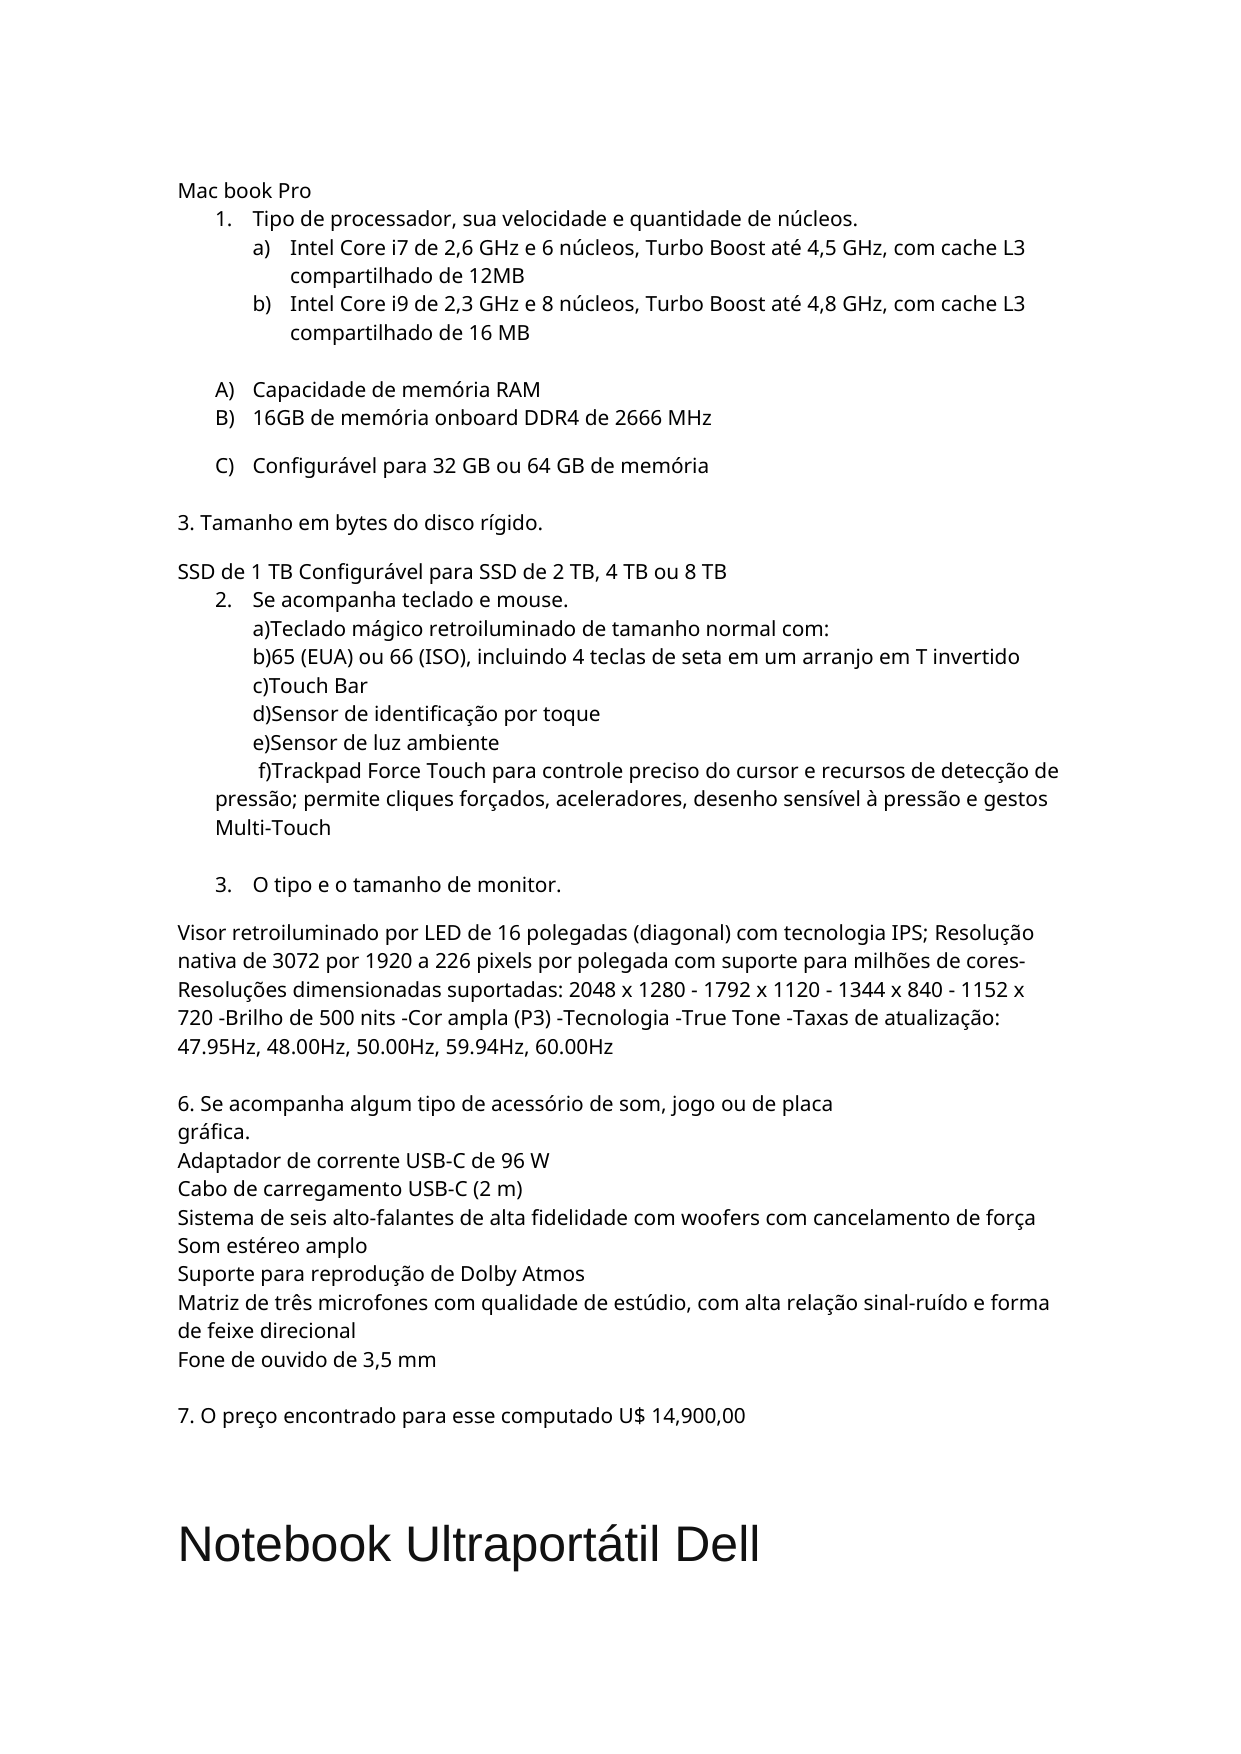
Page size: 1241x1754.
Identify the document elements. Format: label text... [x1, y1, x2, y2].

list b)65 (EUA) ou 66 (ISO), incluindo 4 teclas de seta em um arranjo em T invertido [252, 642, 1063, 671]
list 16GB de memória onboard DDR4 de 2666 MHz [215, 403, 1063, 432]
list e)Sensor de luz ambiente [252, 728, 1063, 756]
list c)Touch Bar [252, 671, 1063, 699]
list d)Sensor de identificação por toque [252, 699, 1063, 728]
text Som estéreo amplo [177, 1231, 1063, 1259]
text Notebook Ultraportátil Dell [177, 1514, 1063, 1572]
list O tipo e o tamanho de monitor. [215, 870, 1063, 898]
text SSD de 1 TB Configurável para SSD de 2 TB, 4 TB ou 8 TB [177, 557, 1063, 585]
text Mac book Pro [177, 176, 1063, 204]
list Intel Core i7 de 2,6 GHz e 6 núcleos, Turbo Boost até 4,5 GHz, com cache L3 compartilhado de 12MB [252, 233, 1063, 289]
text 7. O preço encontrado para esse computado U$ 14,900,00 [177, 1401, 1063, 1430]
text Adaptador de corrente USB-C de 96 W [177, 1146, 1063, 1174]
text 6. Se acompanha algum tipo de acessório de som, jogo ou de placa [177, 1089, 1063, 1117]
text gráfica. [177, 1117, 1063, 1146]
text Fone de ouvido de 3,5 mm [177, 1345, 1063, 1373]
text f)Trackpad Force Touch para controle preciso do cursor e recursos de detecção de pressão; permite cliques forçados, aceleradores, desenho sensível à pressão e gestos Multi-Touch [215, 756, 1063, 841]
list Se acompanha teclado e mouse. [215, 585, 1063, 614]
text 3. Tamanho em bytes do disco rígido. [177, 508, 1063, 537]
list Capacidade de memória RAM [215, 375, 1063, 403]
list Tipo de processador, sua velocidade e quantidade de núcleos. [215, 204, 1063, 233]
text Matriz de três microfones com qualidade de estúdio, com alta relação sinal-ruído e forma de feixe direcional [177, 1288, 1063, 1345]
text Suporte para reprodução de Dolby Atmos [177, 1259, 1063, 1288]
list a)Teclado mágico retroiluminado de tamanho normal com: [252, 614, 1063, 642]
text Visor retroiluminado por LED de 16 polegadas (diagonal) com tecnologia IPS; Resolução nativa de 3072 por 1920 a 226 pixels por polegada com suporte para milhões de cores- Resoluções dimensionadas suportadas: 2048 x 1280 - 1792 x 1120 - 1344 x 840 - 1152 x 720 -Brilho de 500 nits -Cor ampla (P3) -Tecnologia -True Tone -Taxas de atualização: 47.95Hz, 48.00Hz, 50.00Hz, 59.94Hz, 60.00Hz [177, 918, 1063, 1060]
list Intel Core i9 de 2,3 GHz e 8 núcleos, Turbo Boost até 4,8 GHz, com cache L3 compartilhado de 16 MB [252, 289, 1063, 346]
text Sistema de seis alto-falantes de alta fidelidade com woofers com cancelamento de força [177, 1203, 1063, 1231]
text Cabo de carregamento USB-C (2 m) [177, 1174, 1063, 1203]
list Configurável para 32 GB ou 64 GB de memória [215, 452, 1063, 480]
